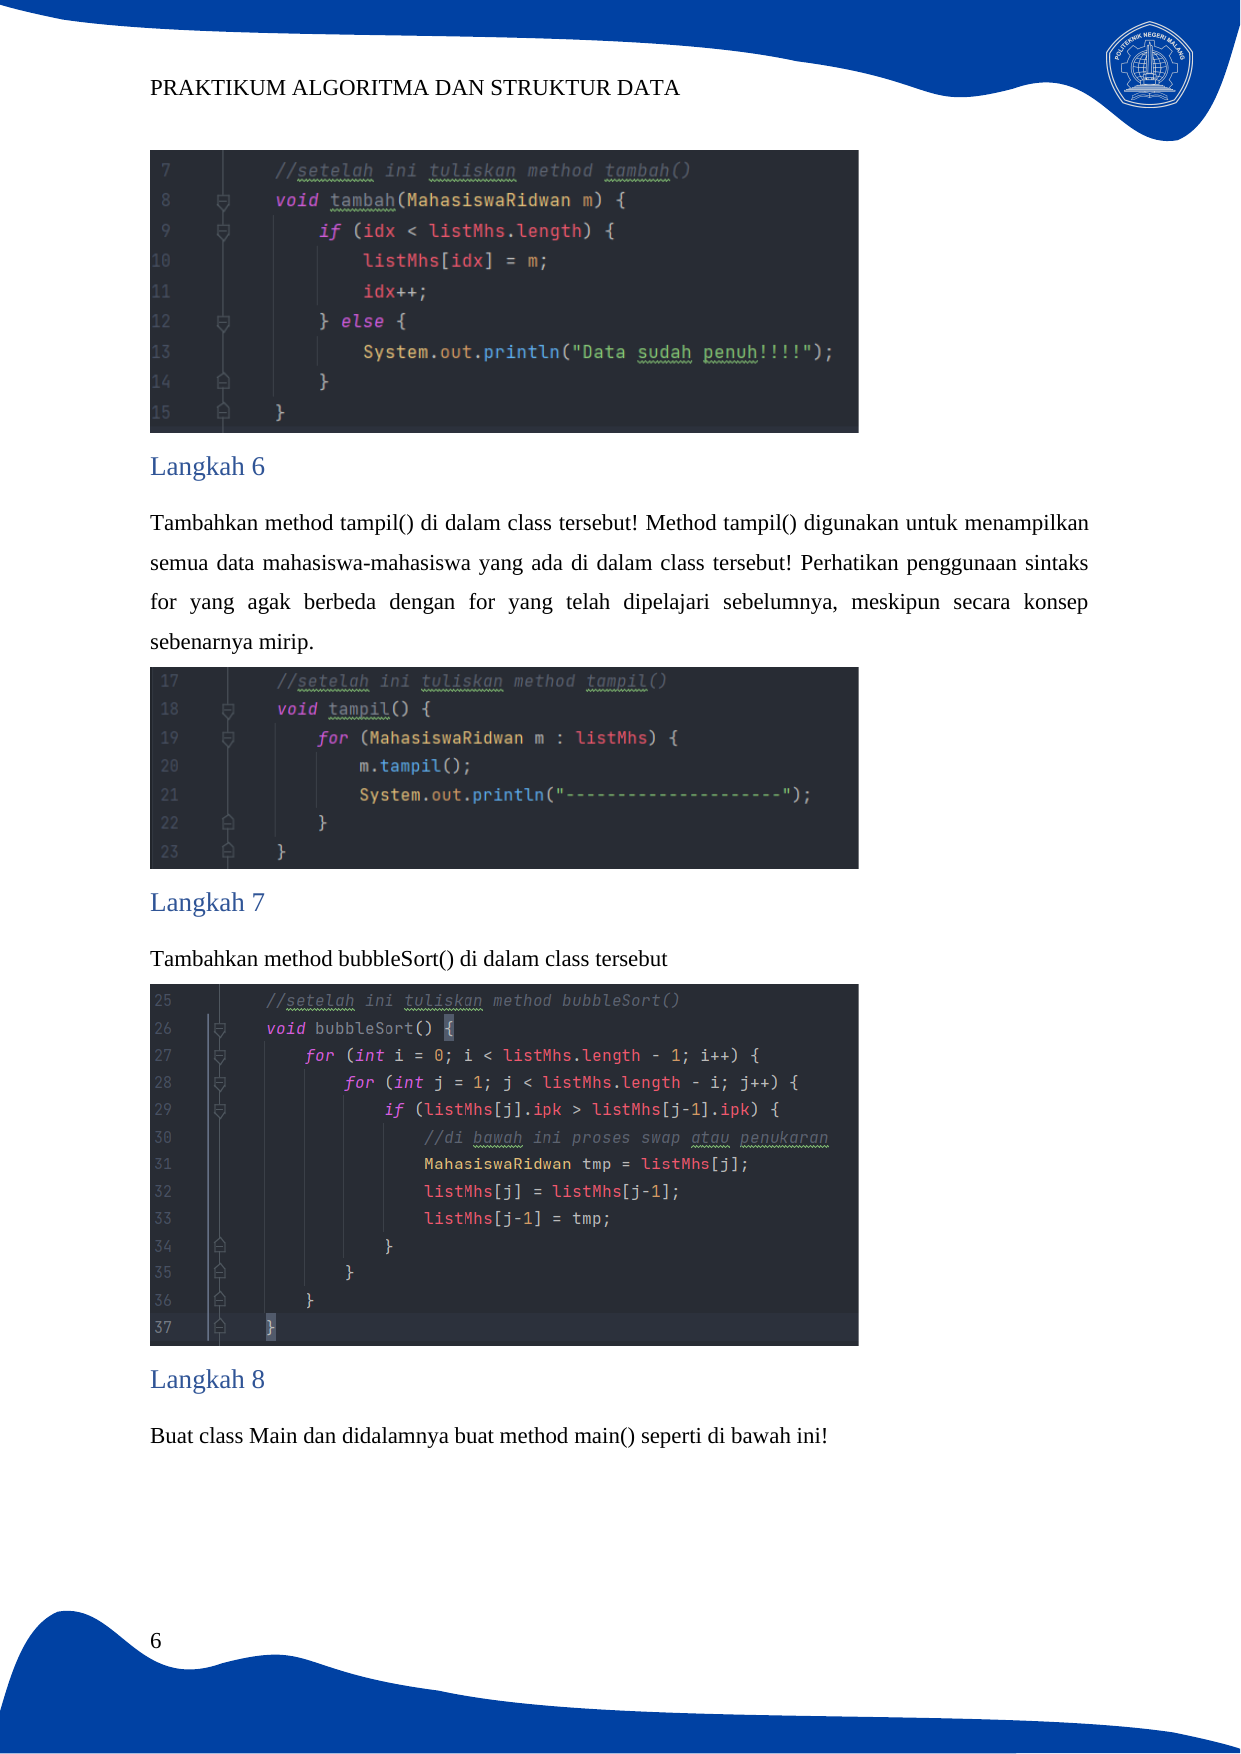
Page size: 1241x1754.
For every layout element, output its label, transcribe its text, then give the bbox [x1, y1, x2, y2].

picture [150, 667, 859, 869]
subtitle Langkah 7 [150, 886, 1090, 917]
picture [150, 984, 859, 1346]
text Tambahkan method tampil() di dalam class tersebut! Method tampil() digunakan untuk menampilkan semua data mahasiswa-mahasiswa yang ada di dalam class tersebut! Perhatikan penggunaan sintaks for yang agak berbeda dengan for yang telah dipelajari sebelumnya, meskipun secara konsep sebenarnya mirip. [150, 509, 1090, 654]
picture [150, 150, 859, 433]
subtitle Langkah 8 [150, 1363, 1090, 1394]
text Tambahkan method bubbleSort() di dalam class tersebut [150, 945, 1090, 971]
subtitle Langkah 6 [150, 450, 1090, 481]
text Buat class Main dan didalamnya buat method main() seperti di bawah ini! [150, 1422, 1090, 1448]
